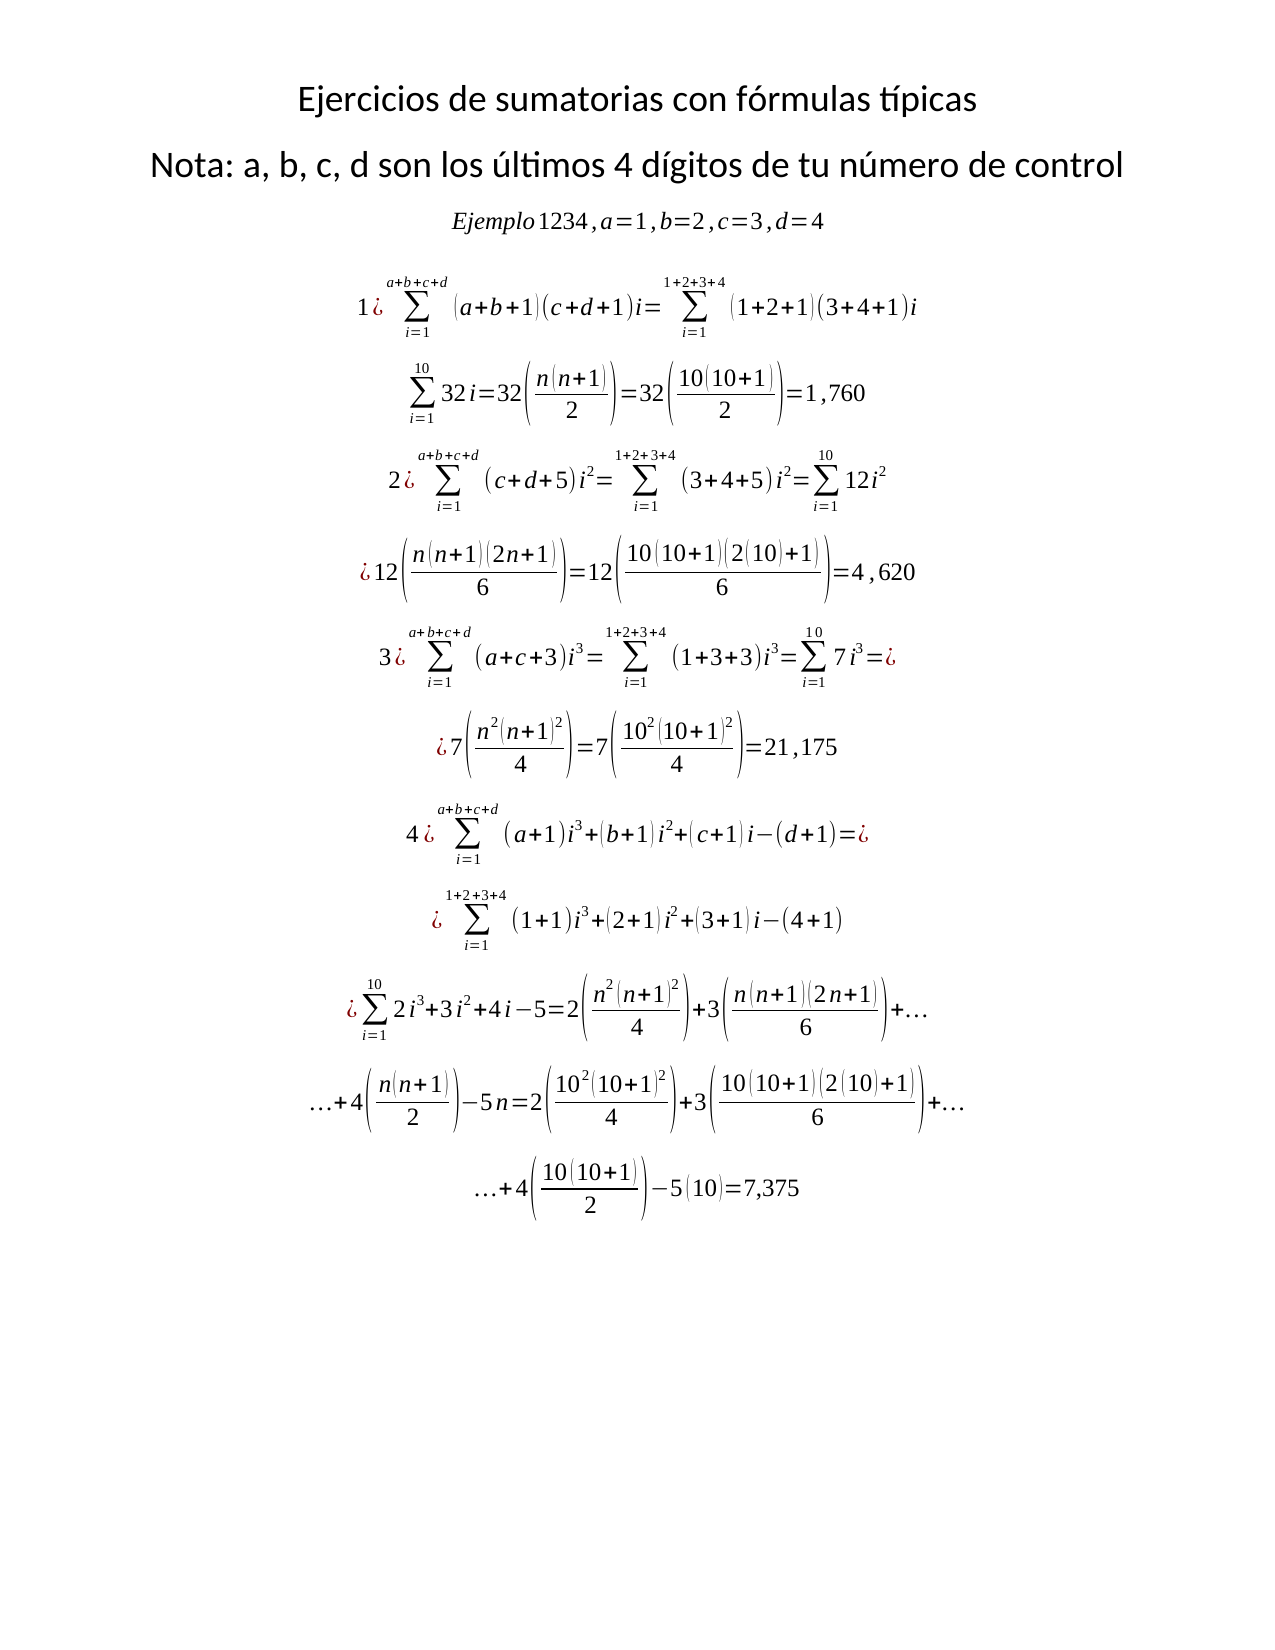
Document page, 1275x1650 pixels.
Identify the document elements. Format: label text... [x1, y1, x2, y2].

text Nota: a, b, c, d son los últimos 4 dígitos de tu número de control [75, 141, 1200, 187]
text Ejercicios de sumatorias con fórmulas típicas [75, 75, 1200, 121]
